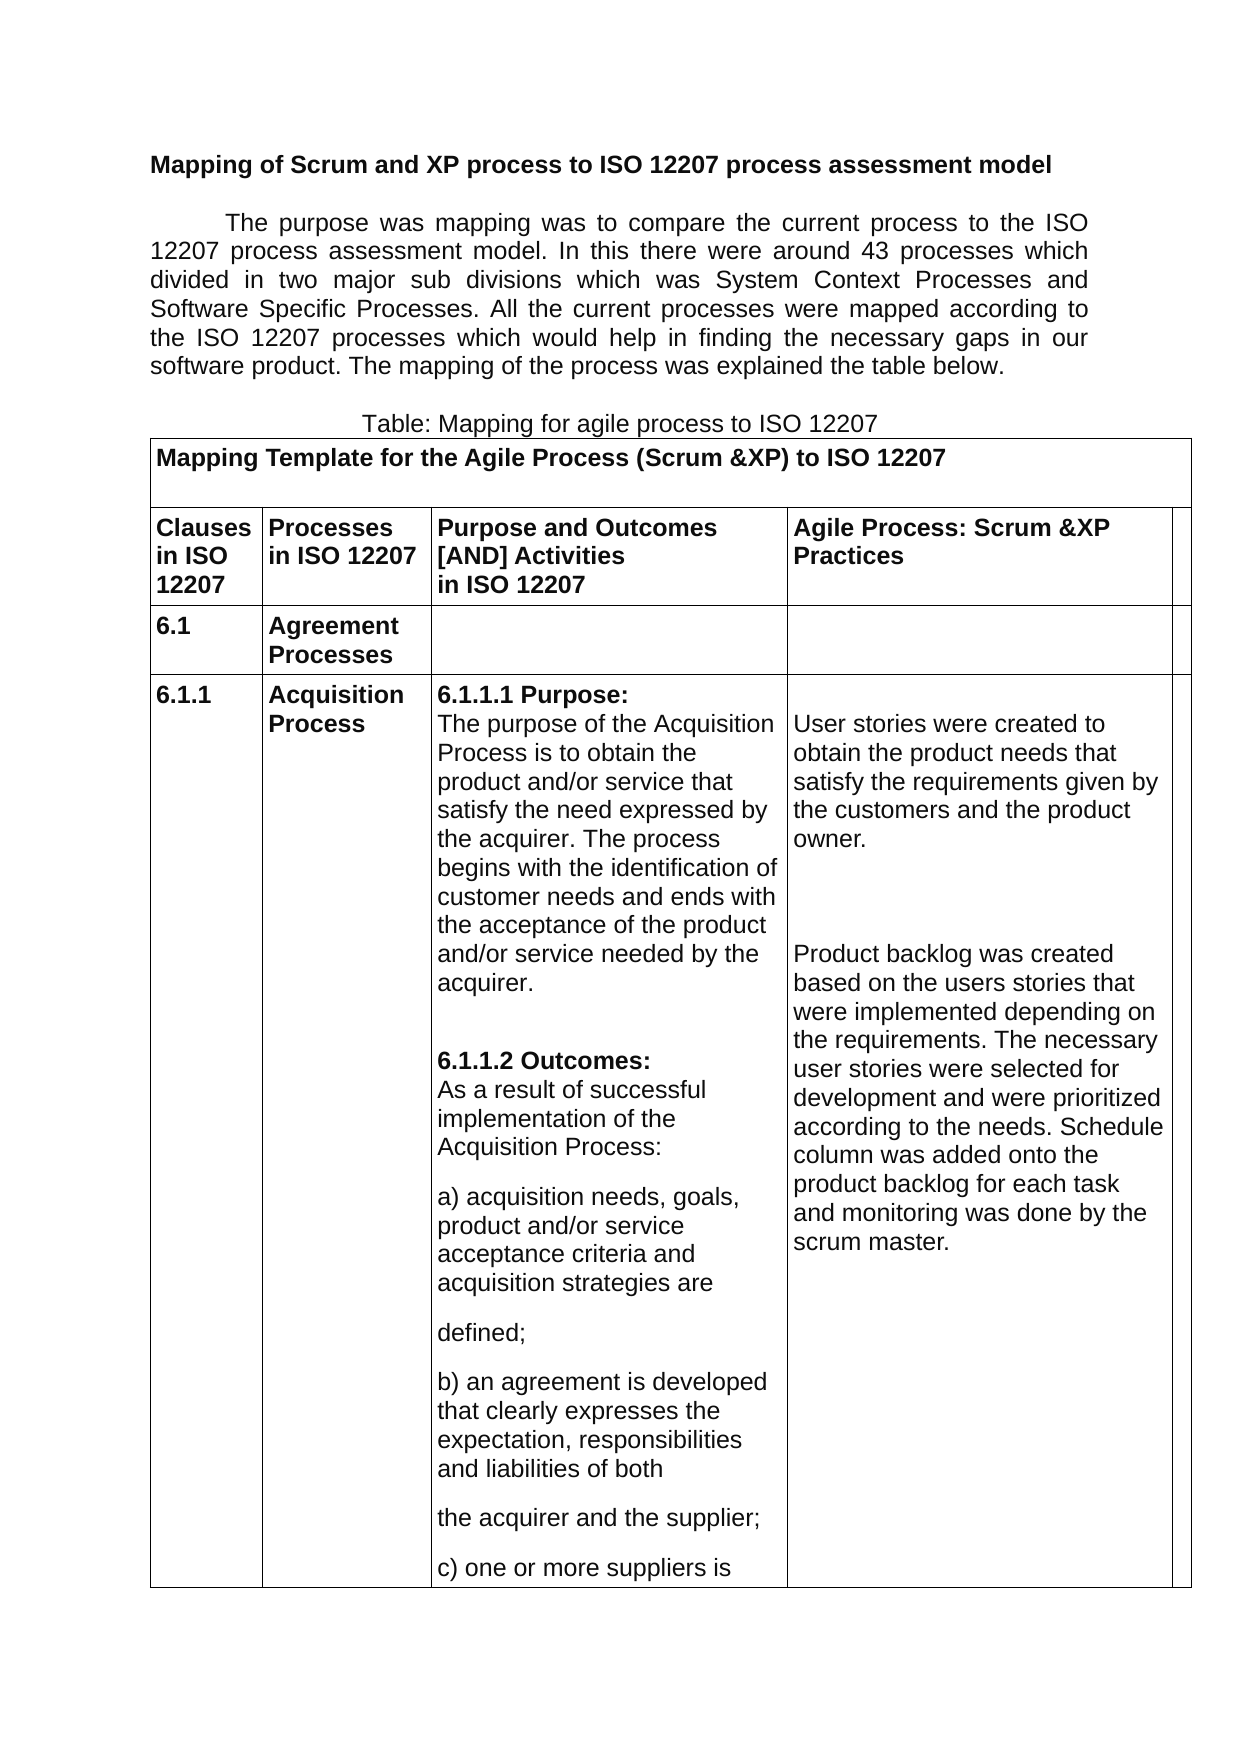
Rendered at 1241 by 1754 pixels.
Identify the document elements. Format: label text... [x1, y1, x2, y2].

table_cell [788, 675, 1172, 1587]
table_cell [432, 606, 787, 674]
table_cell [1173, 606, 1191, 674]
text The purpose was mapping was to compare the current process to the ISO 12207 process assessment model. In this there were around 43 processes which divided in two major sub divisions which was System Context Processes and Software Specific Processes. All the current processes were mapped according to the ISO 12207 processes which would help in finding the necessary gaps in our software product. The mapping of the process was explained the table below. [150, 207, 1090, 380]
table_cell Agreement Processes [263, 606, 431, 674]
table_cell 6.1 [151, 606, 262, 674]
text Mapping of Scrum and XP process to ISO 12207 process assessment model [150, 150, 1090, 179]
table_header Mapping Template for the Agile Process (Scrum &XP) to ISO 12207 [151, 439, 1191, 507]
table_cell Clauses in ISO 12207 [151, 508, 262, 604]
table_cell Purpose and Outcomes [AND] Activities in ISO 12207 [432, 508, 787, 604]
table_cell Processes in ISO 12207 [263, 508, 431, 604]
table_cell Agile Process: Scrum &XP Practices [788, 508, 1172, 604]
text Table: Mapping for agile process to ISO 12207 [150, 409, 1090, 437]
table_cell [788, 606, 1172, 674]
table_cell Acquisition Process [263, 675, 431, 1587]
table_cell [1173, 508, 1191, 604]
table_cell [432, 675, 787, 1587]
table_cell 6.1.1 [151, 675, 262, 1587]
table_cell [1173, 675, 1191, 1587]
